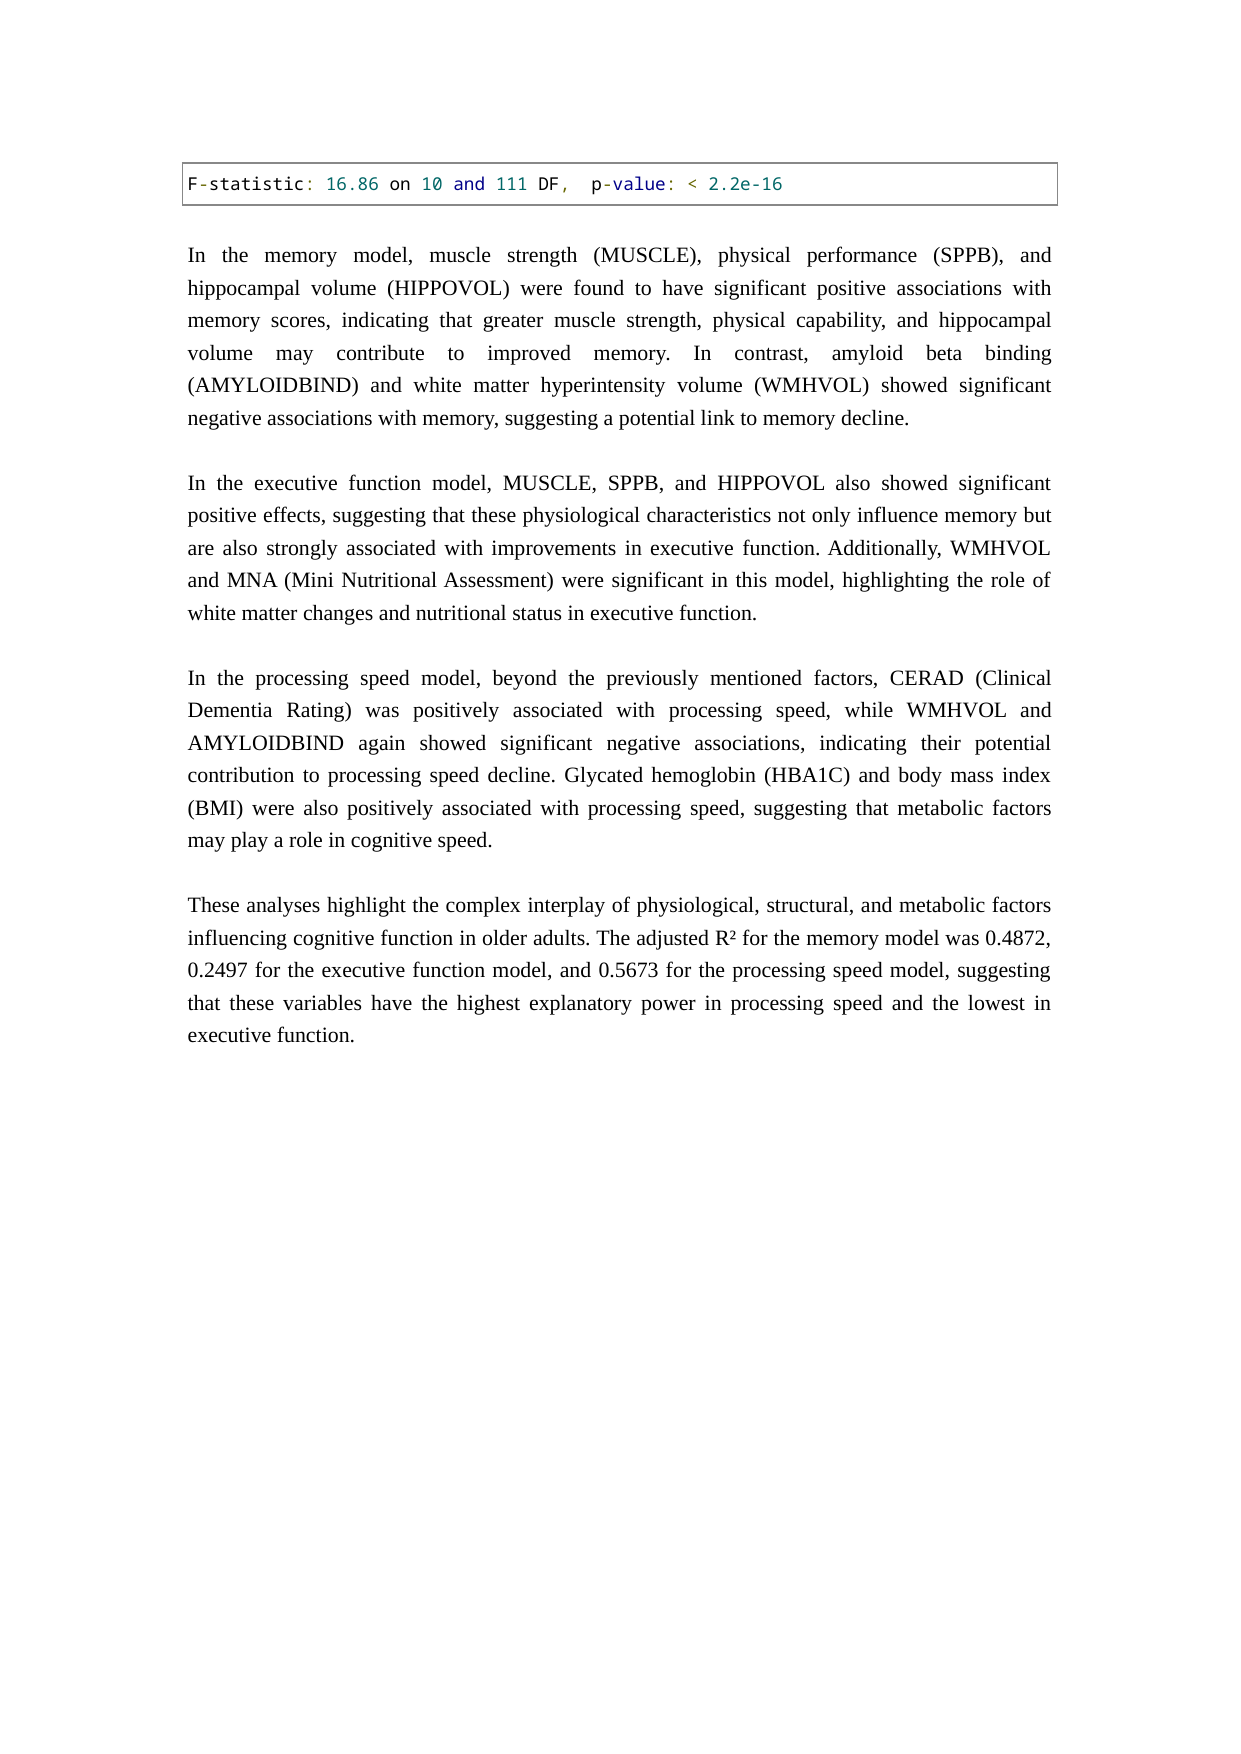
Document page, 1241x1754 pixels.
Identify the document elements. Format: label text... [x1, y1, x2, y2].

text In the executive function model, MUSCLE, SPPB, and HIPPOVOL also showed significant positive effects, suggesting that these physiological characteristics not only influence memory but are also strongly associated with improvements in executive function. Additionally, WMHVOL and MNA (Mini Nutritional Assessment) were significant in this model, highlighting the role of white matter changes and nutritional status in executive function. [187, 466, 1053, 628]
text F-statistic: 16.86 on 10 and 111 DF, p-value: < 2.2e-16 [183, 164, 1057, 204]
text In the memory model, muscle strength (MUSCLE), physical performance (SPPB), and hippocampal volume (HIPPOVOL) were found to have significant positive associations with memory scores, indicating that greater muscle strength, physical capability, and hippocampal volume may contribute to improved memory. In contrast, amyloid beta binding (AMYLOIDBIND) and white matter hyperintensity volume (WMHVOL) showed significant negative associations with memory, suggesting a potential link to memory decline. [187, 238, 1053, 433]
text In the processing speed model, beyond the previously mentioned factors, CERAD (Clinical Dementia Rating) was positively associated with processing speed, while WMHVOL and AMYLOIDBIND again showed significant negative associations, indicating their potential contribution to processing speed decline. Glycated hemoglobin (HBA1C) and body mass index (BMI) were also positively associated with processing speed, suggesting that metabolic factors may play a role in cognitive speed. [187, 661, 1053, 856]
text These analyses highlight the complex interplay of physiological, structural, and metabolic factors influencing cognitive function in older adults. The adjusted R² for the memory model was 0.4872, 0.2497 for the executive function model, and 0.5673 for the processing speed model, suggesting that these variables have the highest explanatory power in processing speed and the lowest in executive function. [187, 888, 1053, 1051]
